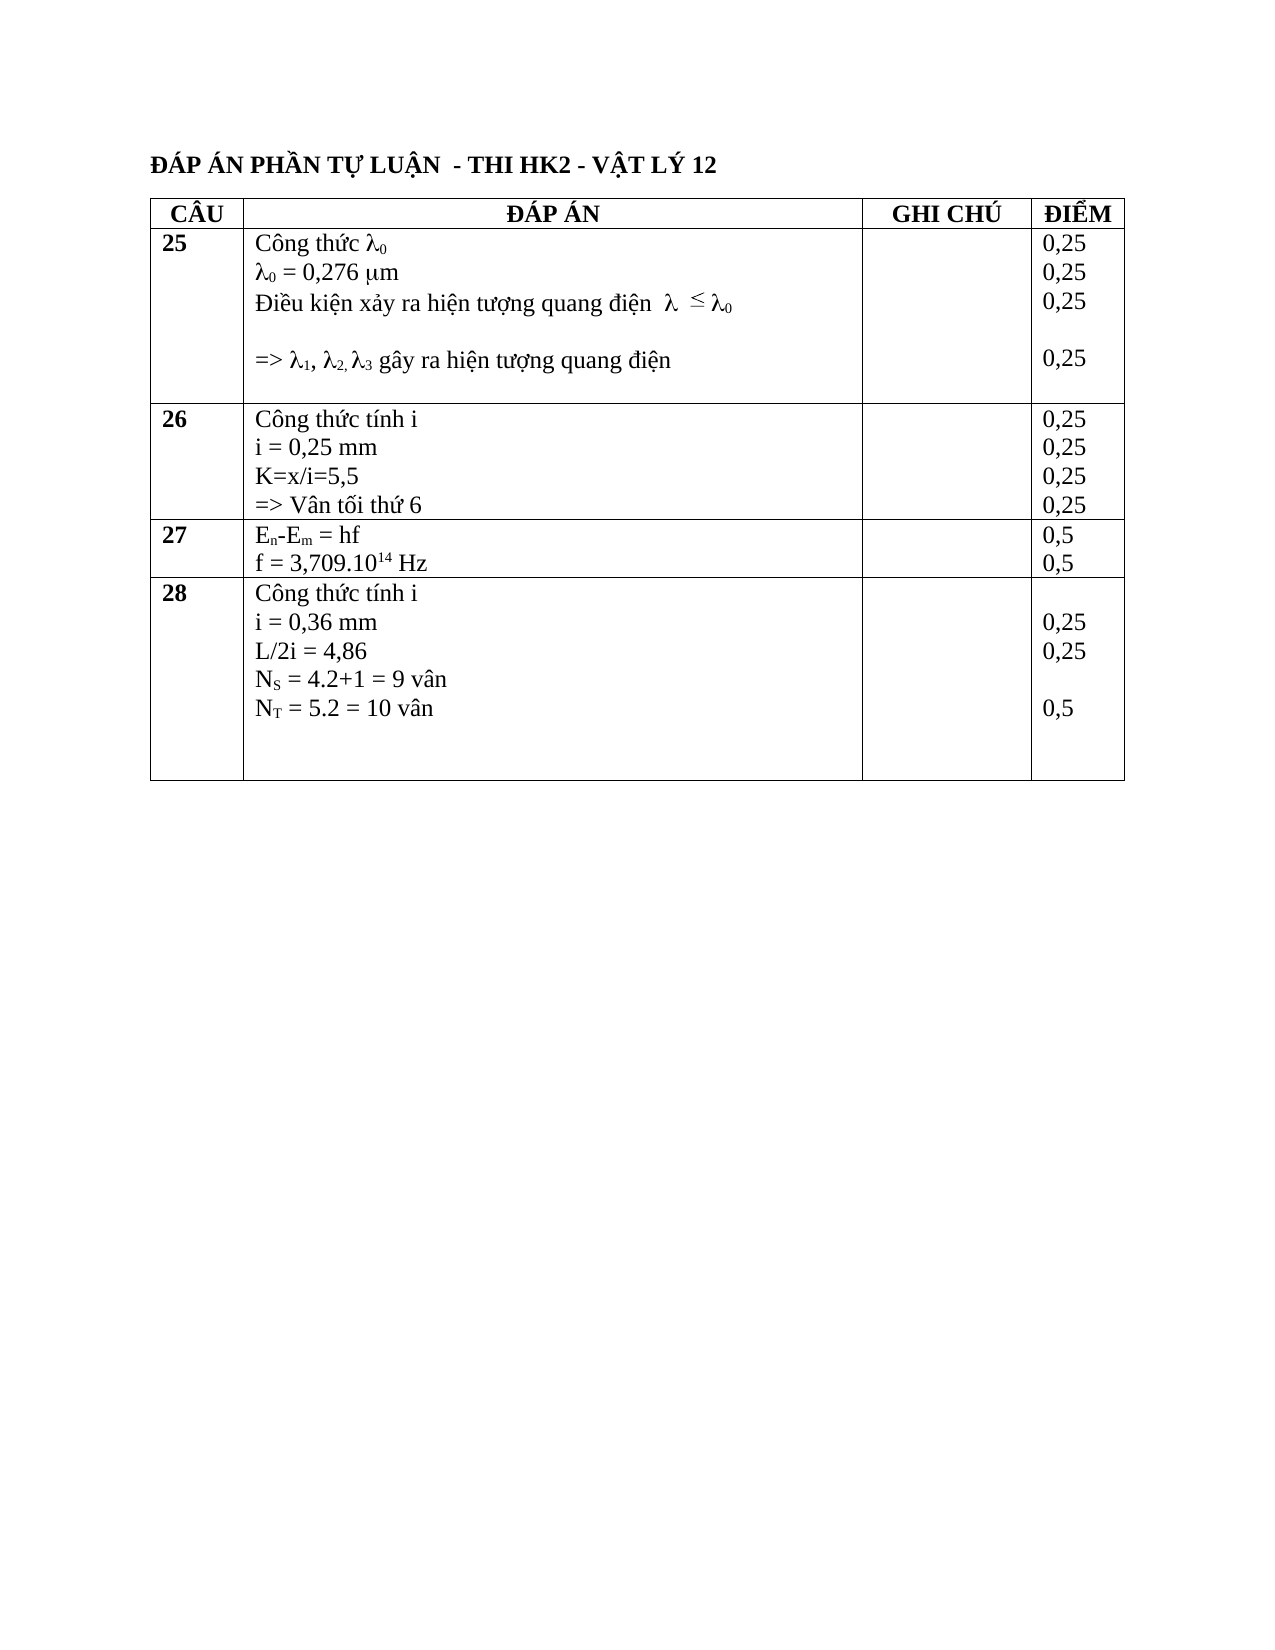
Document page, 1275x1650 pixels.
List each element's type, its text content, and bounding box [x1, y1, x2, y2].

table_cell 0,25 0,25 0,25 0,25 [1032, 404, 1124, 519]
table_cell 0,5 0,5 [1032, 520, 1124, 577]
table_header CÂU [151, 199, 243, 227]
text ĐÁP ÁN PHẦN TỰ LUẬN - THI HK2 - VẬT LÝ 12 [150, 150, 1125, 179]
table_cell Công thức tính i i = 0,25 mm K=x/i=5,5 => Vân tối thứ 6 [244, 404, 862, 519]
table_cell [863, 520, 1031, 577]
table_cell 27 [151, 520, 243, 577]
table_cell 25 [151, 229, 243, 403]
table_cell 26 [151, 404, 243, 519]
table_header ĐÁP ÁN [244, 199, 862, 227]
table_cell 28 [151, 578, 243, 779]
table_cell 0,25 0,25 0,25 0,25 [1032, 229, 1124, 403]
table_header ĐIỂM [1032, 199, 1124, 227]
table_cell Công thức tính i i = 0,36 mm L/2i = 4,86 NS = 4.2+1 = 9 vân NT = 5.2 = 10 vân [244, 578, 862, 779]
table_header GHI CHÚ [863, 199, 1031, 227]
table_cell [863, 578, 1031, 779]
table_cell 0,25 0,25 0,5 [1032, 578, 1124, 779]
table_cell En-Em = hf f = 3,709.1014 Hz [244, 520, 862, 577]
table_cell Công thức 0 0 = 0,276 m Điều kiện xảy ra hiện tượng quang điện 0 => 1, 2, 3 gây ra hiện tượng quang điện [244, 229, 862, 403]
table_cell [863, 229, 1031, 403]
table_cell [863, 404, 1031, 519]
